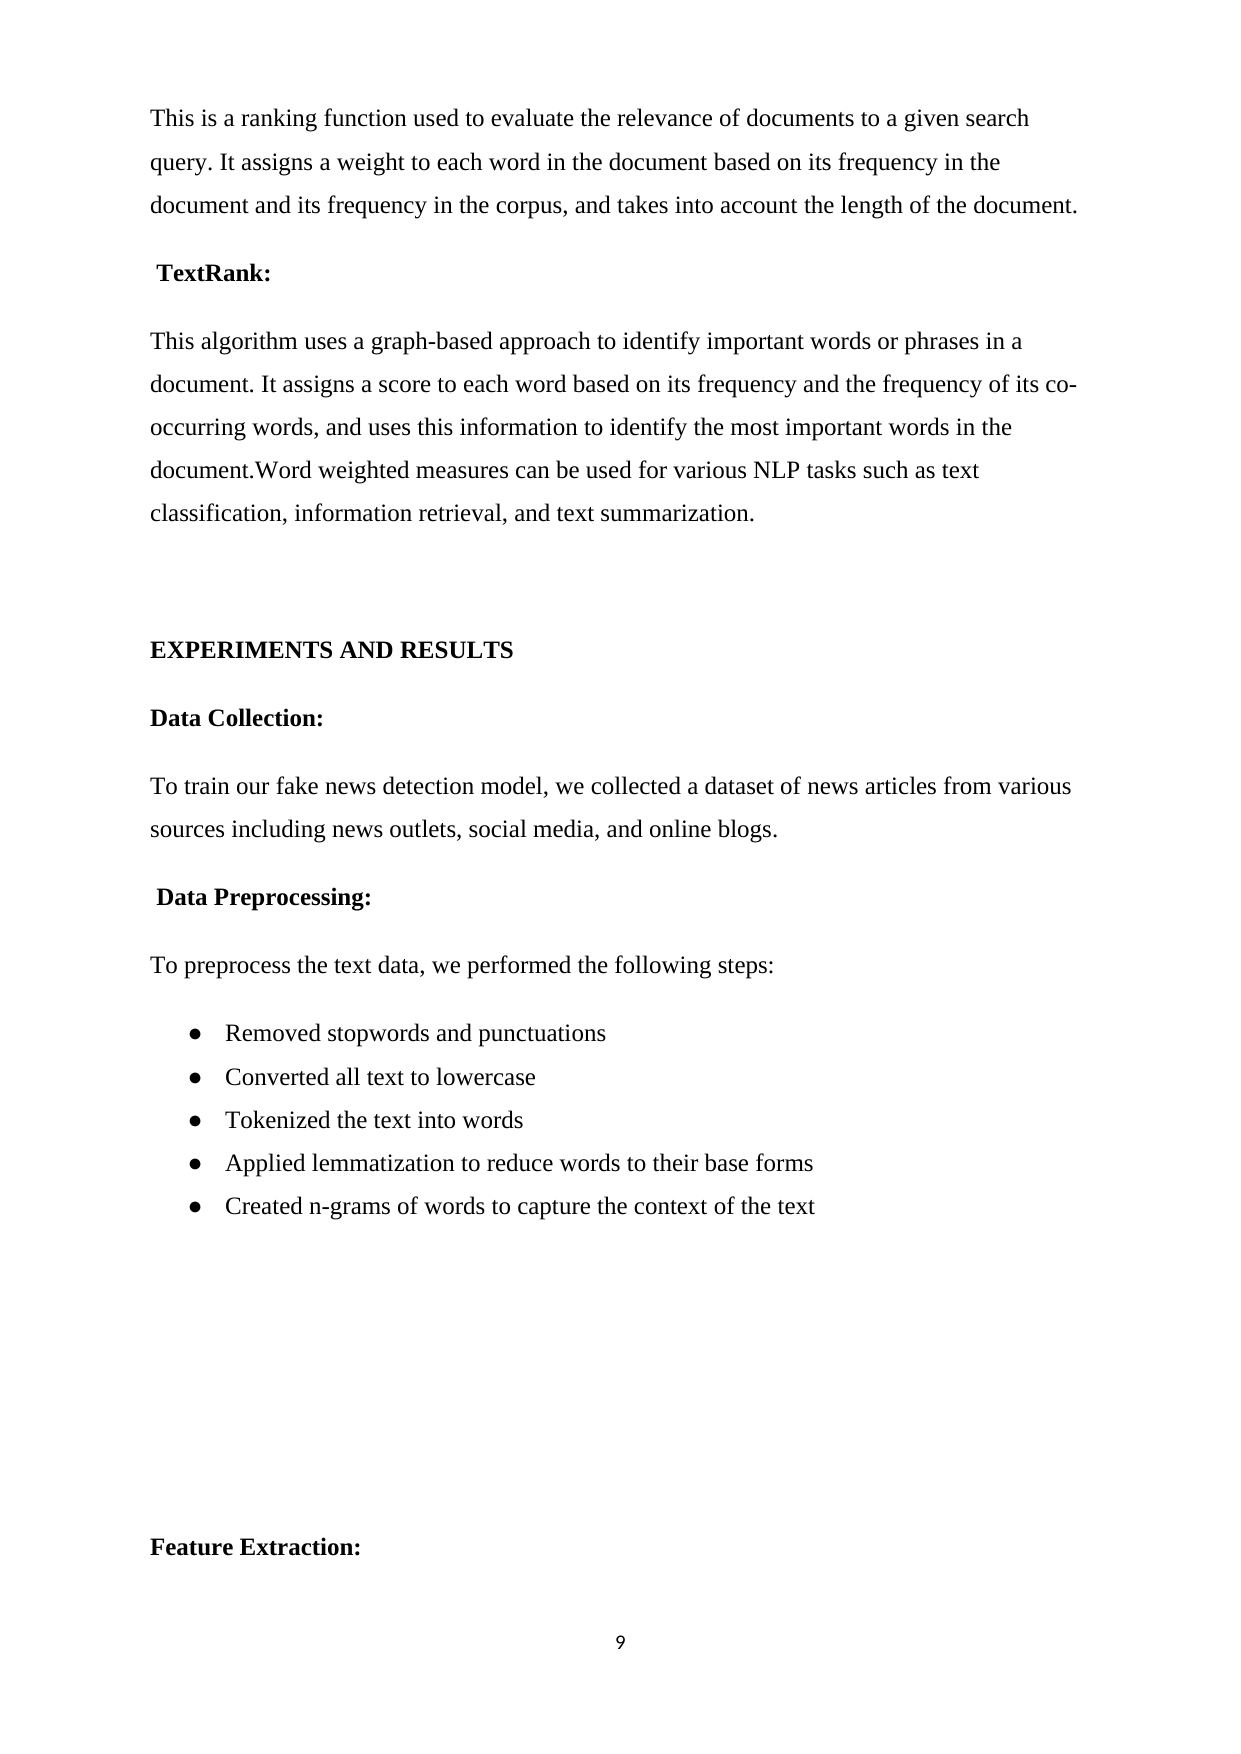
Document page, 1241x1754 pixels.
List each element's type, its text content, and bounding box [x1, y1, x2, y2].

list Tokenized the text into words [187, 1105, 1090, 1133]
text TextRank: [150, 258, 1090, 287]
list Created n-grams of words to capture the context of the text [187, 1191, 1090, 1220]
text Data Preprocessing: [150, 882, 1090, 911]
text To preprocess the text data, we performed the following steps: [150, 950, 1090, 979]
list Applied lemmatization to reduce words to their base forms [187, 1148, 1090, 1177]
list Removed stopwords and punctuations [187, 1018, 1090, 1047]
text Data Collection: [150, 703, 1090, 732]
text Feature Extraction: [150, 1532, 1090, 1560]
text This algorithm uses a graph-based approach to identify important words or phrases in a document. It assigns a score to each word based on its frequency and the frequency of its co-occurring words, and uses this information to identify the most important words in the document.Word weighted measures can be used for various NLP tasks such as text classification, information retrieval, and text summarization. [150, 326, 1090, 527]
list Converted all text to lowercase [187, 1062, 1090, 1090]
text This is a ranking function used to evaluate the relevance of documents to a given search query. It assigns a weight to each word in the document based on its frequency in the document and its frequency in the corpus, and takes into account the length of the document. [150, 103, 1090, 218]
text EXPERIMENTS AND RESULTS [150, 635, 1090, 663]
text To train our fake news detection model, we collected a dataset of news articles from various sources including news outlets, social media, and online blogs. [150, 771, 1090, 843]
